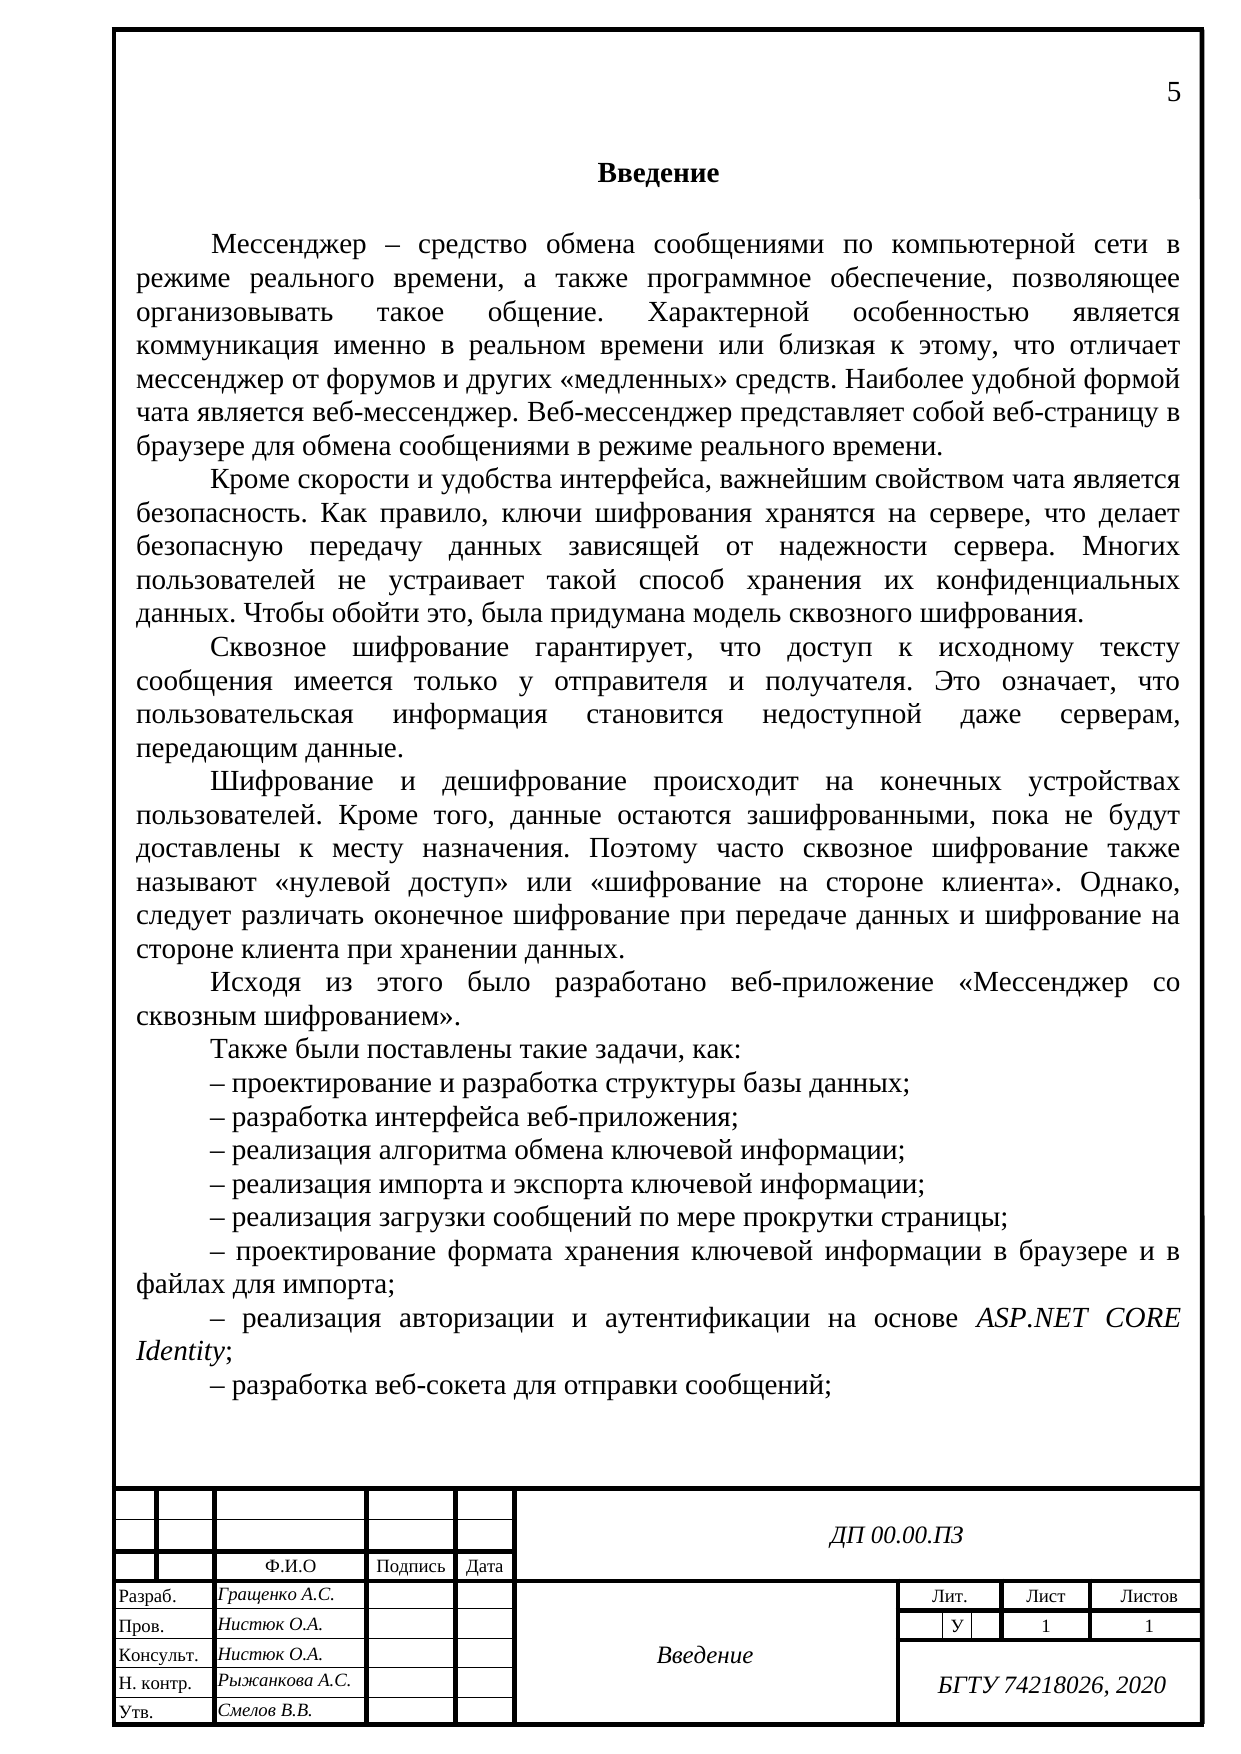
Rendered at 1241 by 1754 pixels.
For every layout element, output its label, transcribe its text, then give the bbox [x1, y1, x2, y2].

text Мессенджер – средство обмена сообщениями по компьютерной сети в режиме реального времени, а также программное обеспечение, позволяющее организовывать такое общение. Характерной особенностью является коммуникация именно в реальном времени или близкая к этому, что отличает мессенджер от форумов и других «медленных» средств. Наиболее удобной формой чата является веб-мессенджер. Веб-мессенджер представляет собой веб-страницу в браузере для обмена сообщениями в режиме реального времени. [136, 227, 1181, 461]
text Шифрование и дешифрование происходит на конечных устройствах пользователей. Кроме того, данные остаются зашифрованными, пока не будут доставлены к месту назначения. Поэтому часто сквозное шифрование также называют «нулевой доступ» или «шифрование на стороне клиента». Однако, следует различать оконечное шифрование при передаче данных и шифрование на стороне клиента при хранении данных. [136, 763, 1181, 964]
text – проектирование и разработка структуры базы данных; [136, 1065, 1181, 1099]
text – реализация авторизации и аутентификации на основе ASP.NET CORE Identity; [136, 1300, 1181, 1367]
text Также были поставлены такие задачи, как: [136, 1032, 1181, 1065]
text Исходя из этого было разработано веб-приложение «Мессенджер со сквозным шифрованием». [136, 964, 1181, 1032]
text – реализация импорта и экспорта ключевой информации; [136, 1166, 1181, 1199]
text – реализация алгоритма обмена ключевой информации; [136, 1132, 1181, 1166]
text Сквозное шифрование гарантирует, что доступ к исходному тексту сообщения имеется только у отправителя и получателя. Это означает, что пользовательская информация становится недоступной даже серверам, передающим данные. [136, 629, 1181, 763]
text – разработка интерфейса веб-приложения; [136, 1099, 1181, 1132]
text – реализация загрузки сообщений по мере прокрутки страницы; [136, 1199, 1181, 1233]
text – проектирование формата хранения ключевой информации в браузере и в файлах для импорта; [136, 1233, 1181, 1300]
title Введение [136, 156, 1181, 189]
text Кроме скорости и удобства интерфейса, важнейшим свойством чата является безопасность. Как правило, ключи шифрования хранятся на сервере, что делает безопасную передачу данных зависящей от надежности сервера. Многих пользователей не устраивает такой способ хранения их конфиденциальных данных. Чтобы обойти это, была придумана модель сквозного шифрования. [136, 461, 1181, 629]
text – разработка веб-сокета для отправки сообщений; [136, 1367, 1181, 1401]
